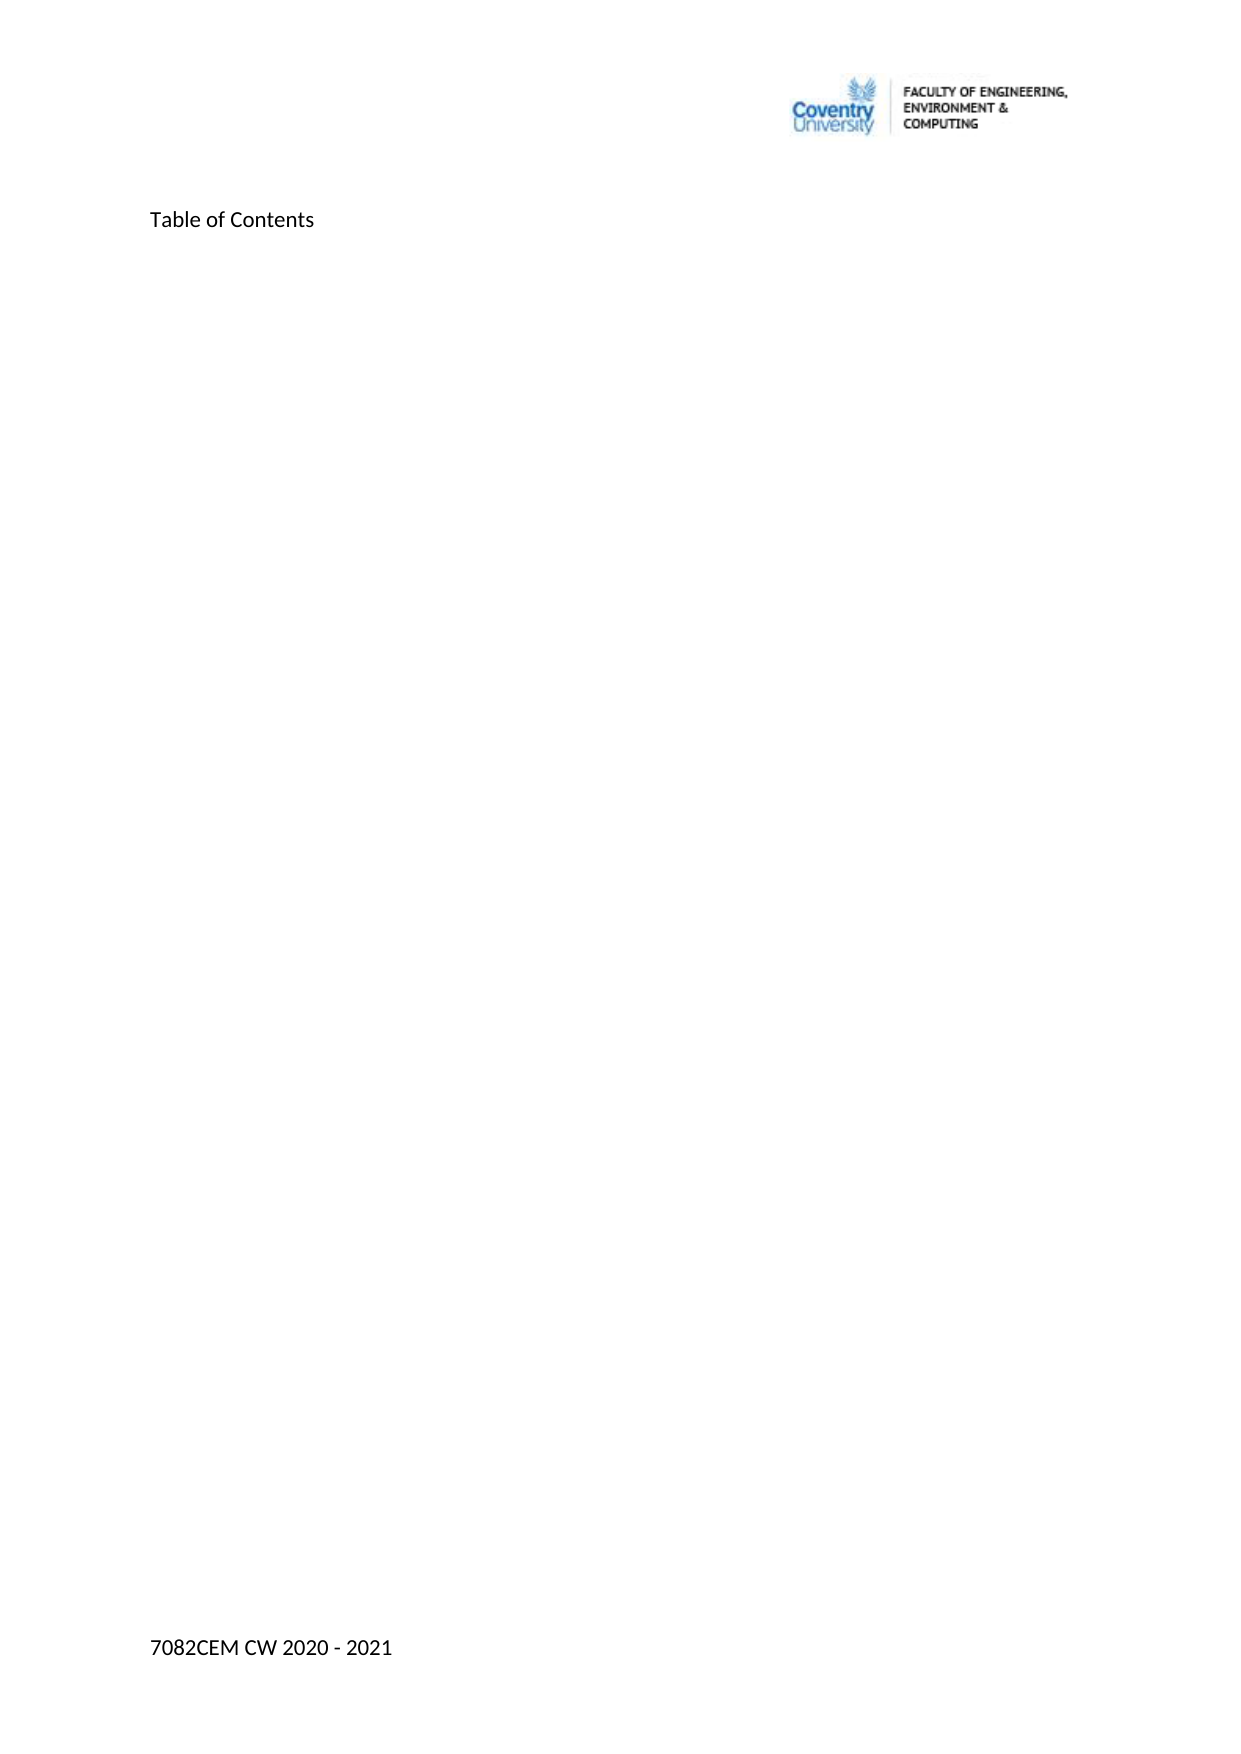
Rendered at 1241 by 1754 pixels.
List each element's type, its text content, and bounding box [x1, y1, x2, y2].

picture [763, 73, 1091, 159]
text Table of Contents [150, 205, 1090, 233]
